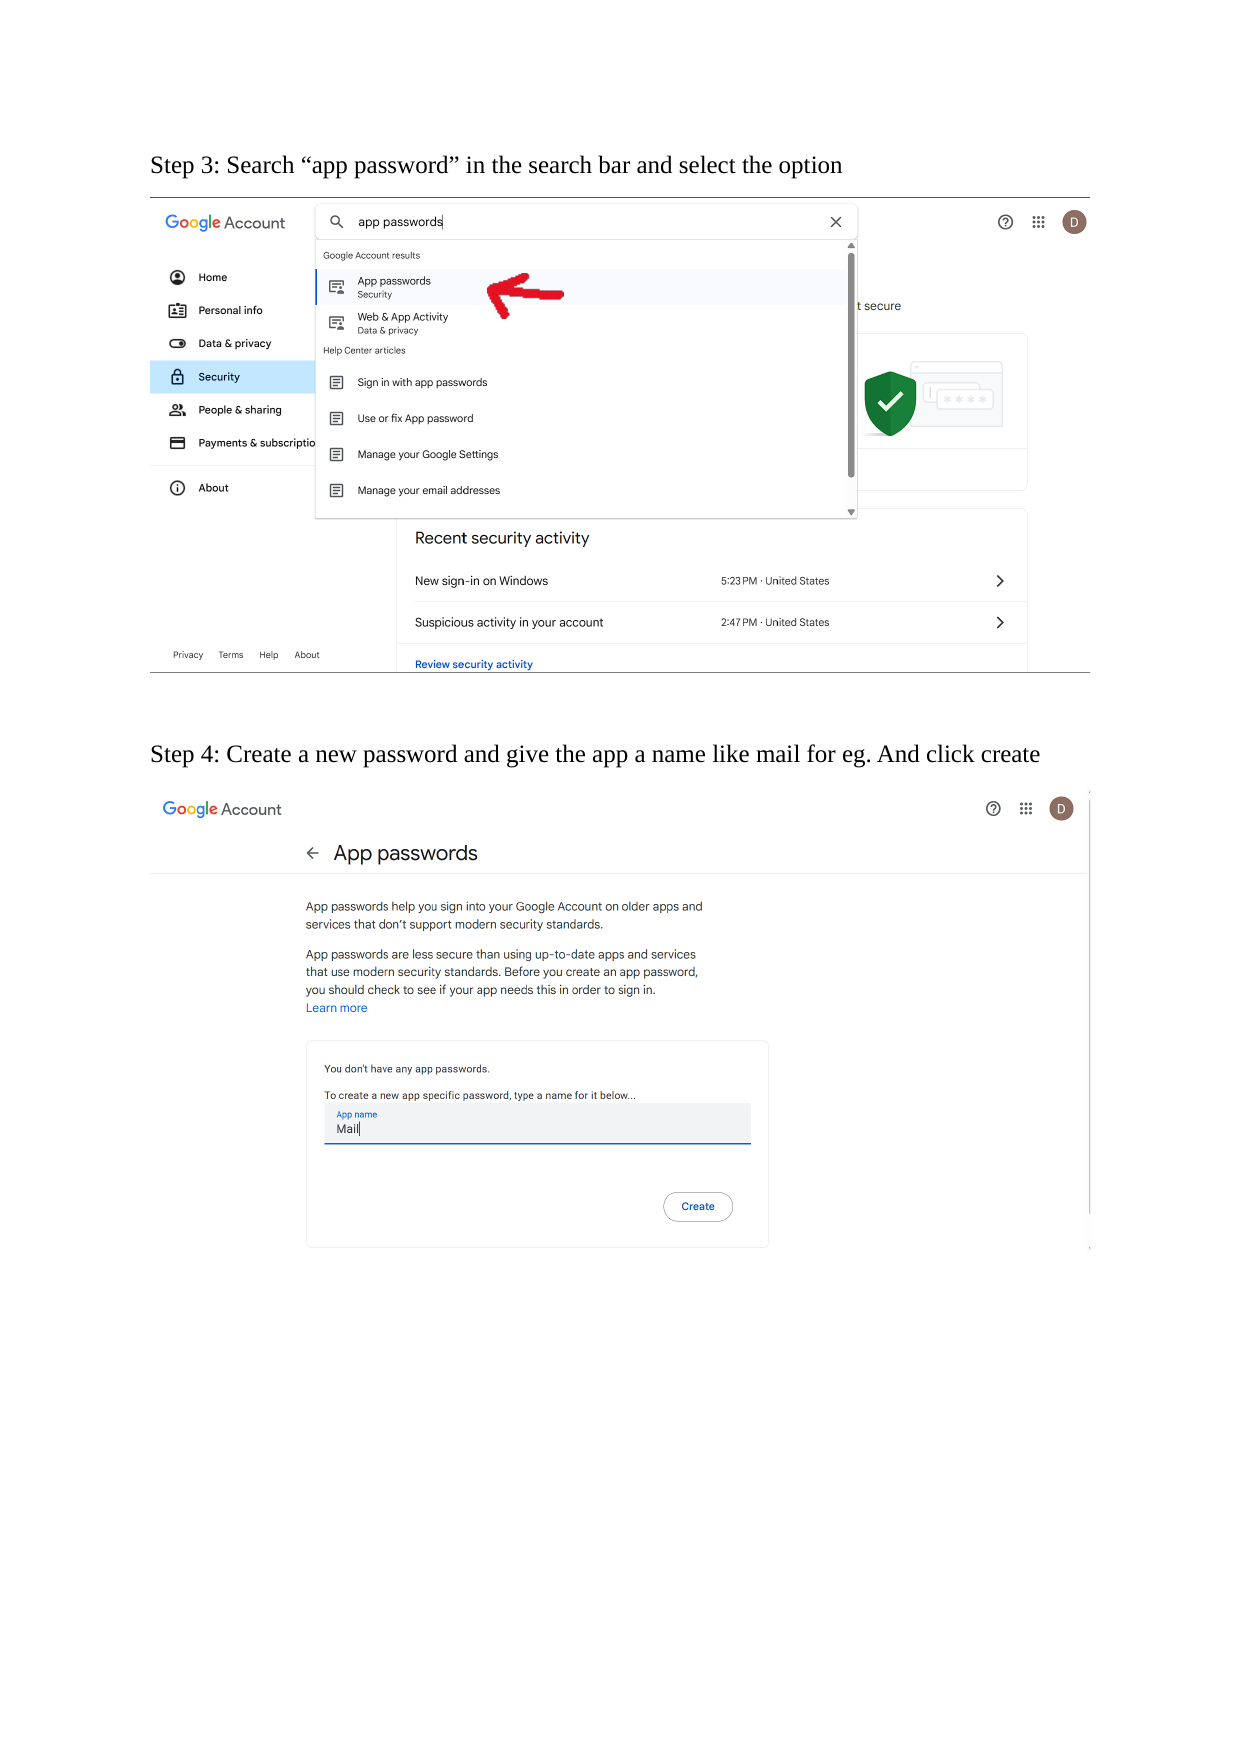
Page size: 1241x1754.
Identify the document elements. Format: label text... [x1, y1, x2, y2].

text Step 3: Search “app password” in the search bar and select the option [150, 150, 1090, 179]
text Step 4: Create a new password and give the app a name like mail for eg. And click create [150, 739, 1090, 768]
picture [150, 787, 1091, 1253]
picture [150, 197, 1091, 673]
